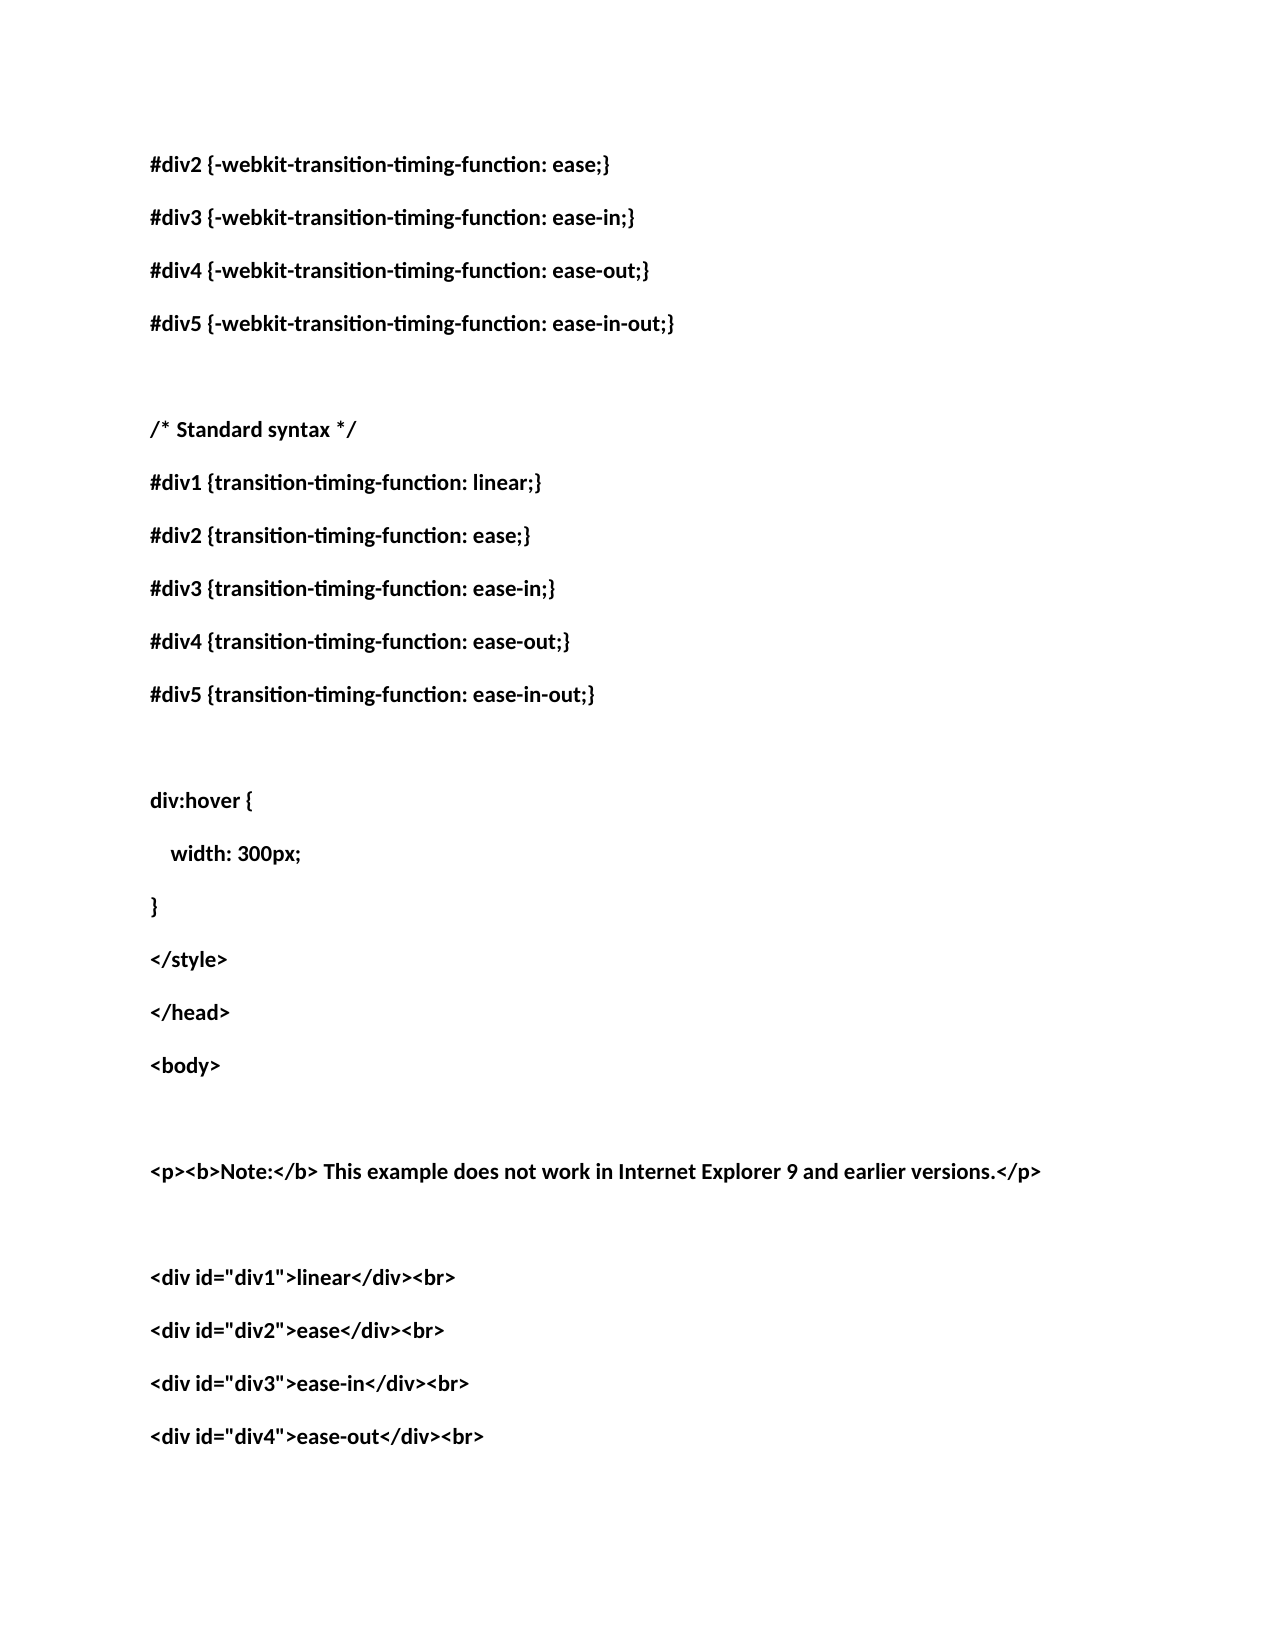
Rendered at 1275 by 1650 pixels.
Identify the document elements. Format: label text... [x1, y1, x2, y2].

text <div id="div2">ease</div><br> [150, 1316, 1125, 1344]
text </head> [150, 998, 1125, 1026]
text #div3 {-webkit-transition-timing-function: ease-in;} [150, 203, 1125, 231]
text #div5 {transition-timing-function: ease-in-out;} [150, 680, 1125, 708]
text <div id="div4">ease-out</div><br> [150, 1422, 1125, 1451]
text <div id="div3">ease-in</div><br> [150, 1369, 1125, 1397]
text #div2 {-webkit-transition-timing-function: ease;} [150, 150, 1125, 178]
text div:hover { [150, 786, 1125, 814]
text <div id="div1">linear</div><br> [150, 1263, 1125, 1291]
text <p><b>Note:</b> This example does not work in Internet Explorer 9 and earlier versions.</p> [150, 1157, 1125, 1185]
text #div1 {transition-timing-function: linear;} [150, 468, 1125, 496]
text #div3 {transition-timing-function: ease-in;} [150, 574, 1125, 602]
text width: 300px; [150, 839, 1125, 867]
text <body> [150, 1051, 1125, 1079]
text #div4 {-webkit-transition-timing-function: ease-out;} [150, 256, 1125, 284]
text } [150, 892, 1125, 920]
text #div2 {transition-timing-function: ease;} [150, 521, 1125, 549]
text #div5 {-webkit-transition-timing-function: ease-in-out;} [150, 309, 1125, 337]
text /* Standard syntax */ [150, 415, 1125, 443]
text #div4 {transition-timing-function: ease-out;} [150, 627, 1125, 655]
text </style> [150, 945, 1125, 973]
